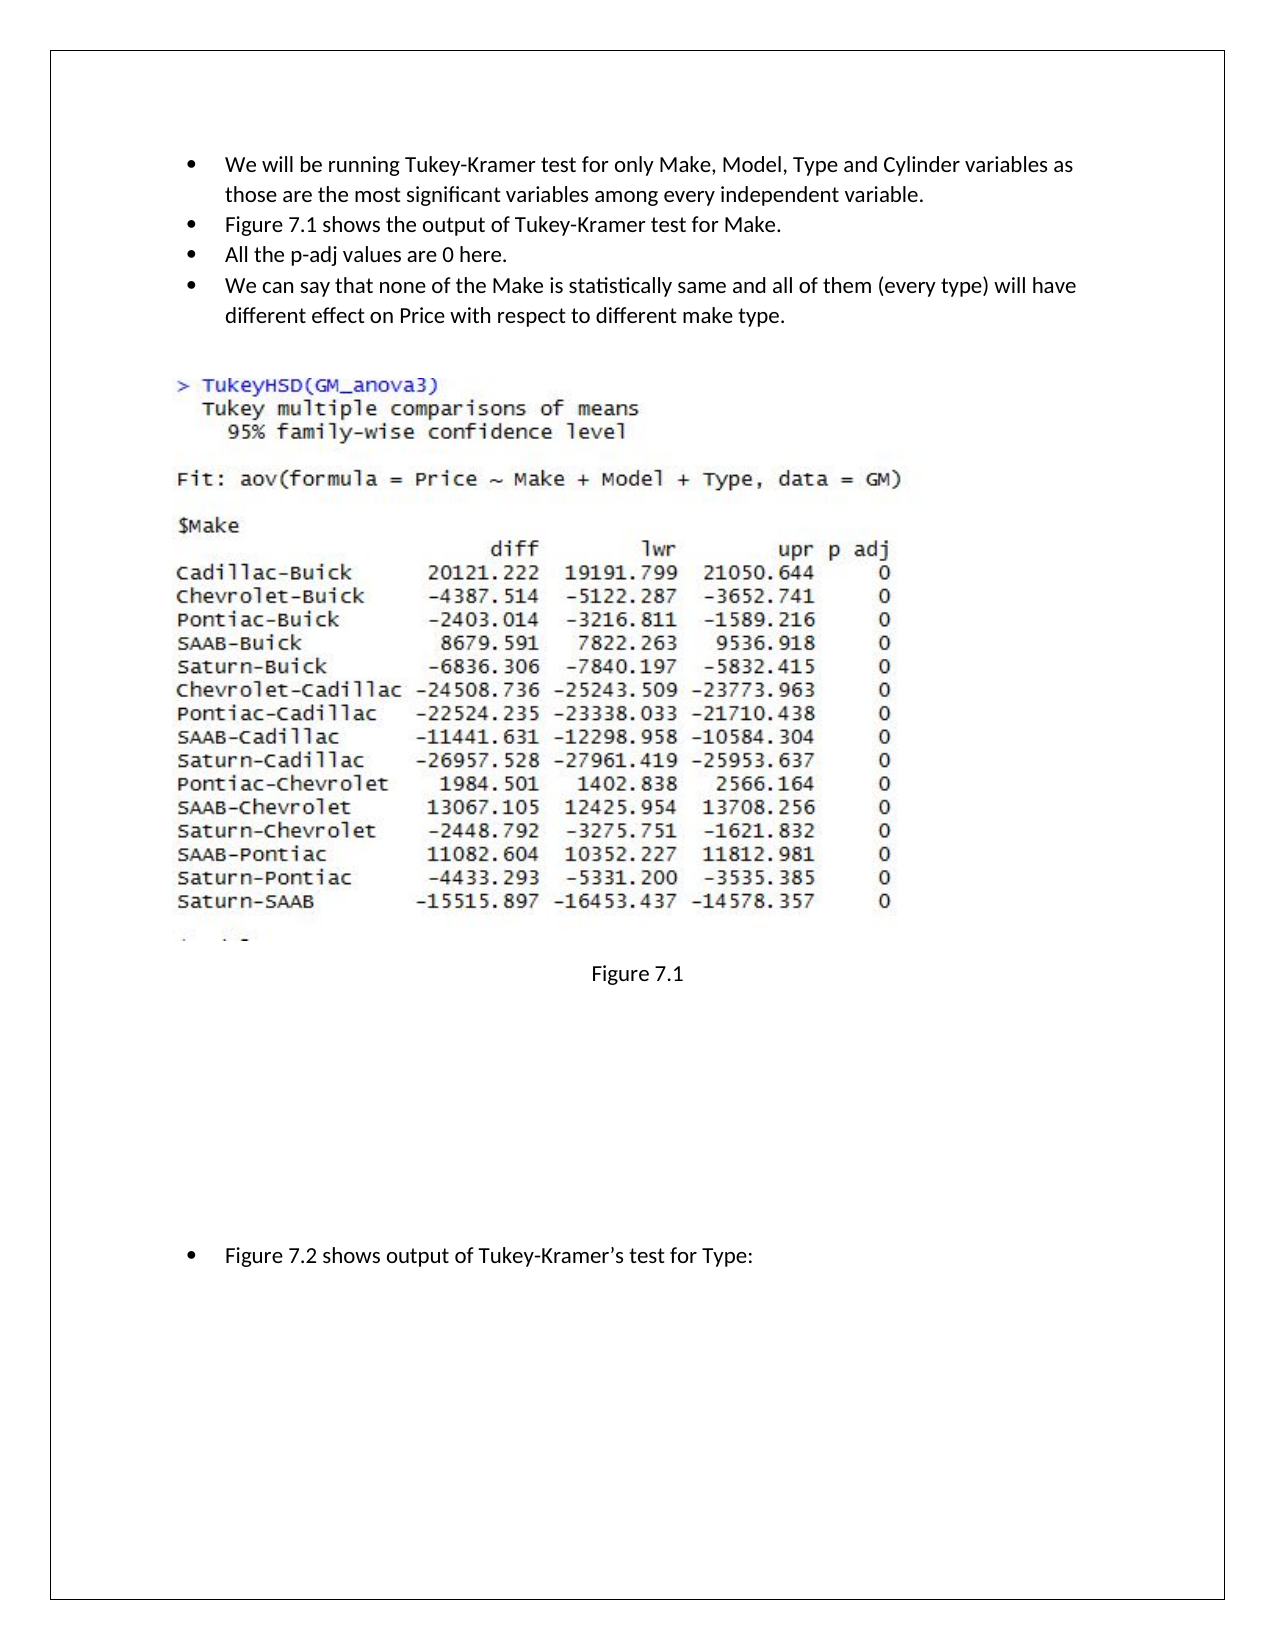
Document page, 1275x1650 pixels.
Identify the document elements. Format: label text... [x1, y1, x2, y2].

list We will be running Tukey-Kramer test for only Make, Model, Type and Cylinder variables as those are the most significant variables among every independent variable. [187, 150, 1125, 208]
list Figure 7.1 shows the output of Tukey-Kramer test for Make. [187, 210, 1125, 238]
picture [171, 378, 1104, 941]
list All the p-adj values are 0 here. [187, 241, 1125, 269]
text Figure 7.1 [150, 959, 1125, 987]
list We can say that none of the Make is statistically same and all of them (every type) will have different effect on Price with respect to different make type. [187, 271, 1125, 329]
list Figure 7.2 shows output of Tukey-Kramer’s test for Type: [187, 1241, 1125, 1269]
